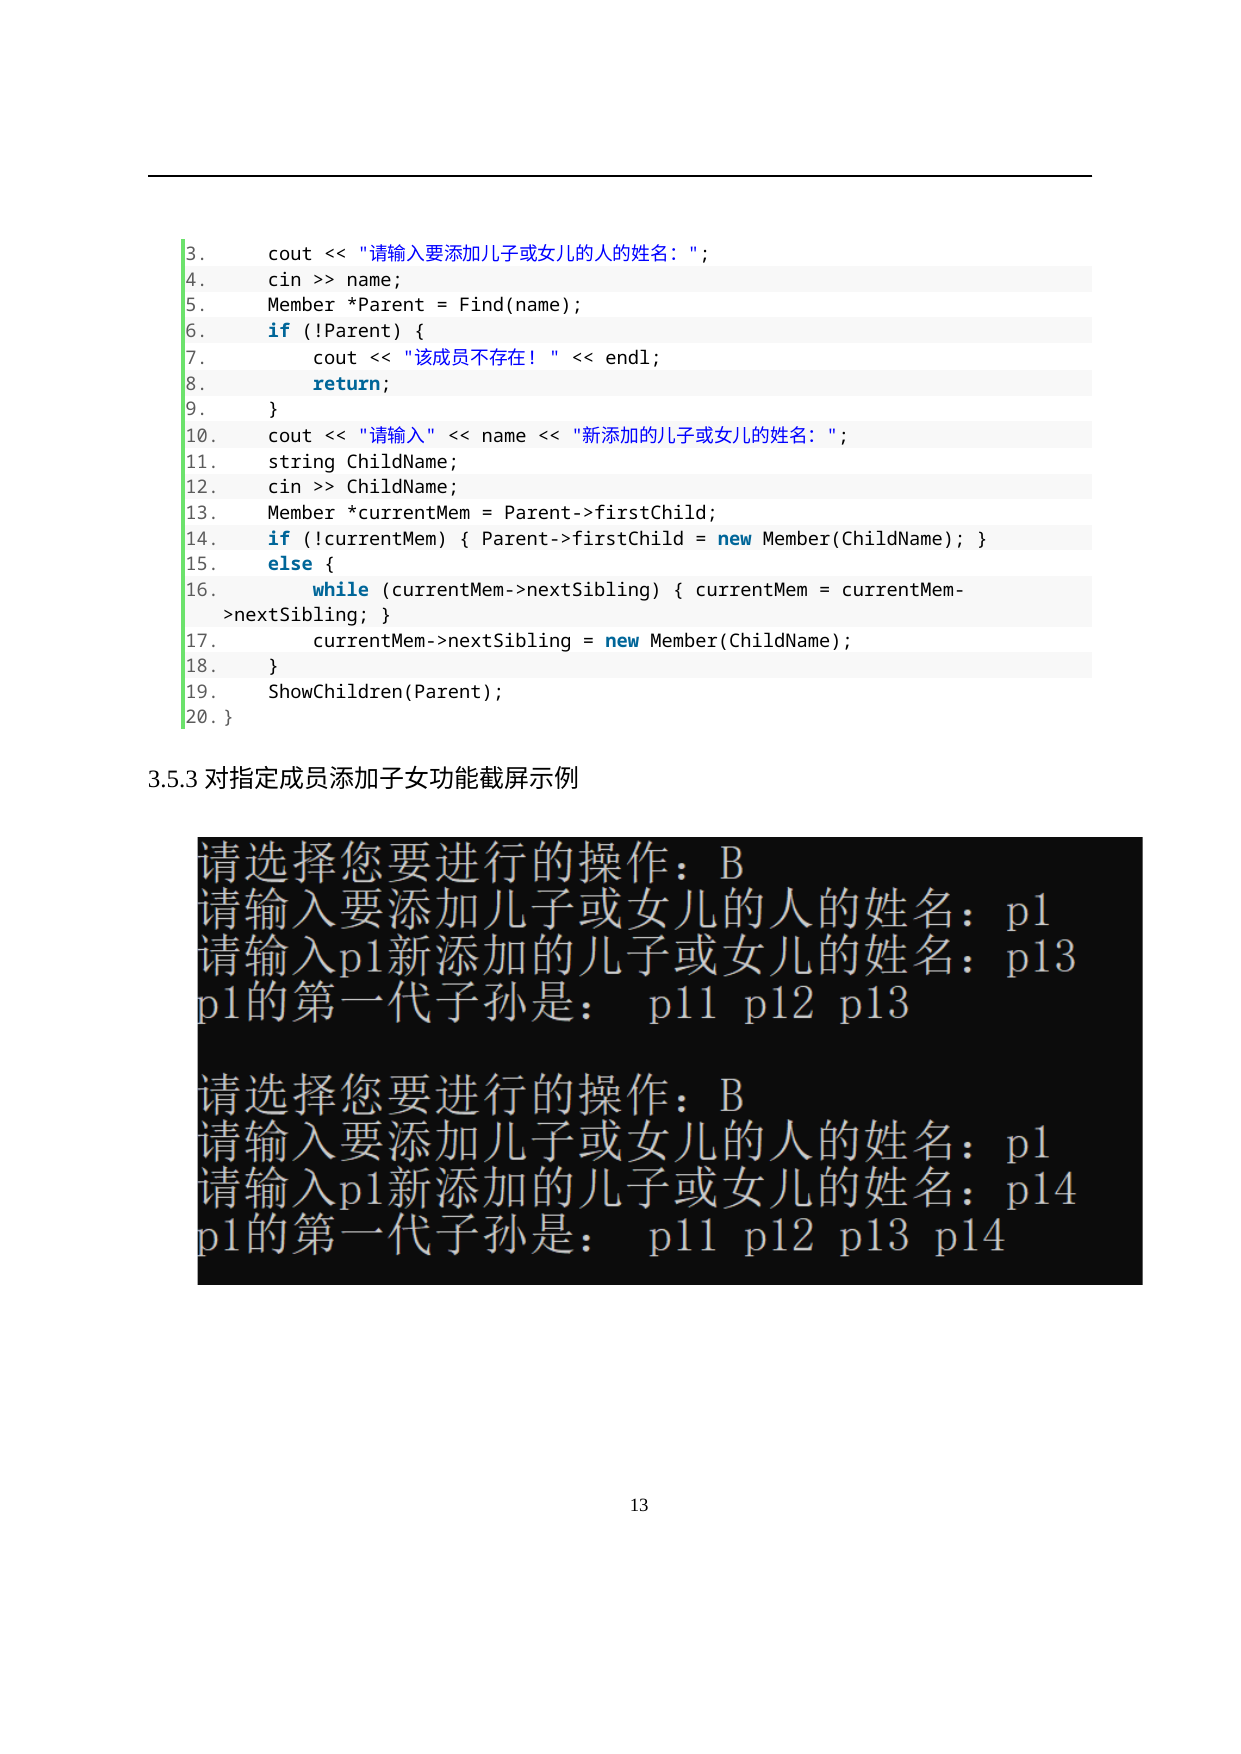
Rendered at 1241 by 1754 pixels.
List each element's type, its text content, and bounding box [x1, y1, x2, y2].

list ShowChildren(Parent); [185, 678, 1092, 703]
list } [185, 652, 1092, 678]
list } [185, 703, 1092, 729]
list cout << "请输入要添加儿子或女儿的人的姓名："; [185, 239, 1092, 266]
picture [197, 837, 1143, 1285]
list return; [185, 370, 1092, 396]
list while (currentMem->nextSibling) { currentMem = currentMem->nextSibling; } [185, 576, 1092, 627]
list cin >> name; [185, 266, 1092, 292]
list } [185, 396, 1092, 421]
list Member *currentMem = Parent->firstChild; [185, 499, 1092, 525]
list else { [185, 550, 1092, 576]
list if (!Parent) { [185, 317, 1092, 343]
list string ChildName; [185, 448, 1092, 474]
list Member *Parent = Find(name); [185, 292, 1092, 317]
list cin >> ChildName; [185, 474, 1092, 499]
subtitle 3.5.3 对指定成员添加子女功能截屏示例 [148, 758, 1092, 794]
list cout << "请输入" << name << "新添加的儿子或女儿的姓名："; [185, 421, 1092, 448]
list currentMem->nextSibling = new Member(ChildName); [185, 627, 1092, 652]
list if (!currentMem) { Parent->firstChild = new Member(ChildName); } [185, 525, 1092, 550]
list cout << "该成员不存在! " << endl; [185, 343, 1092, 370]
